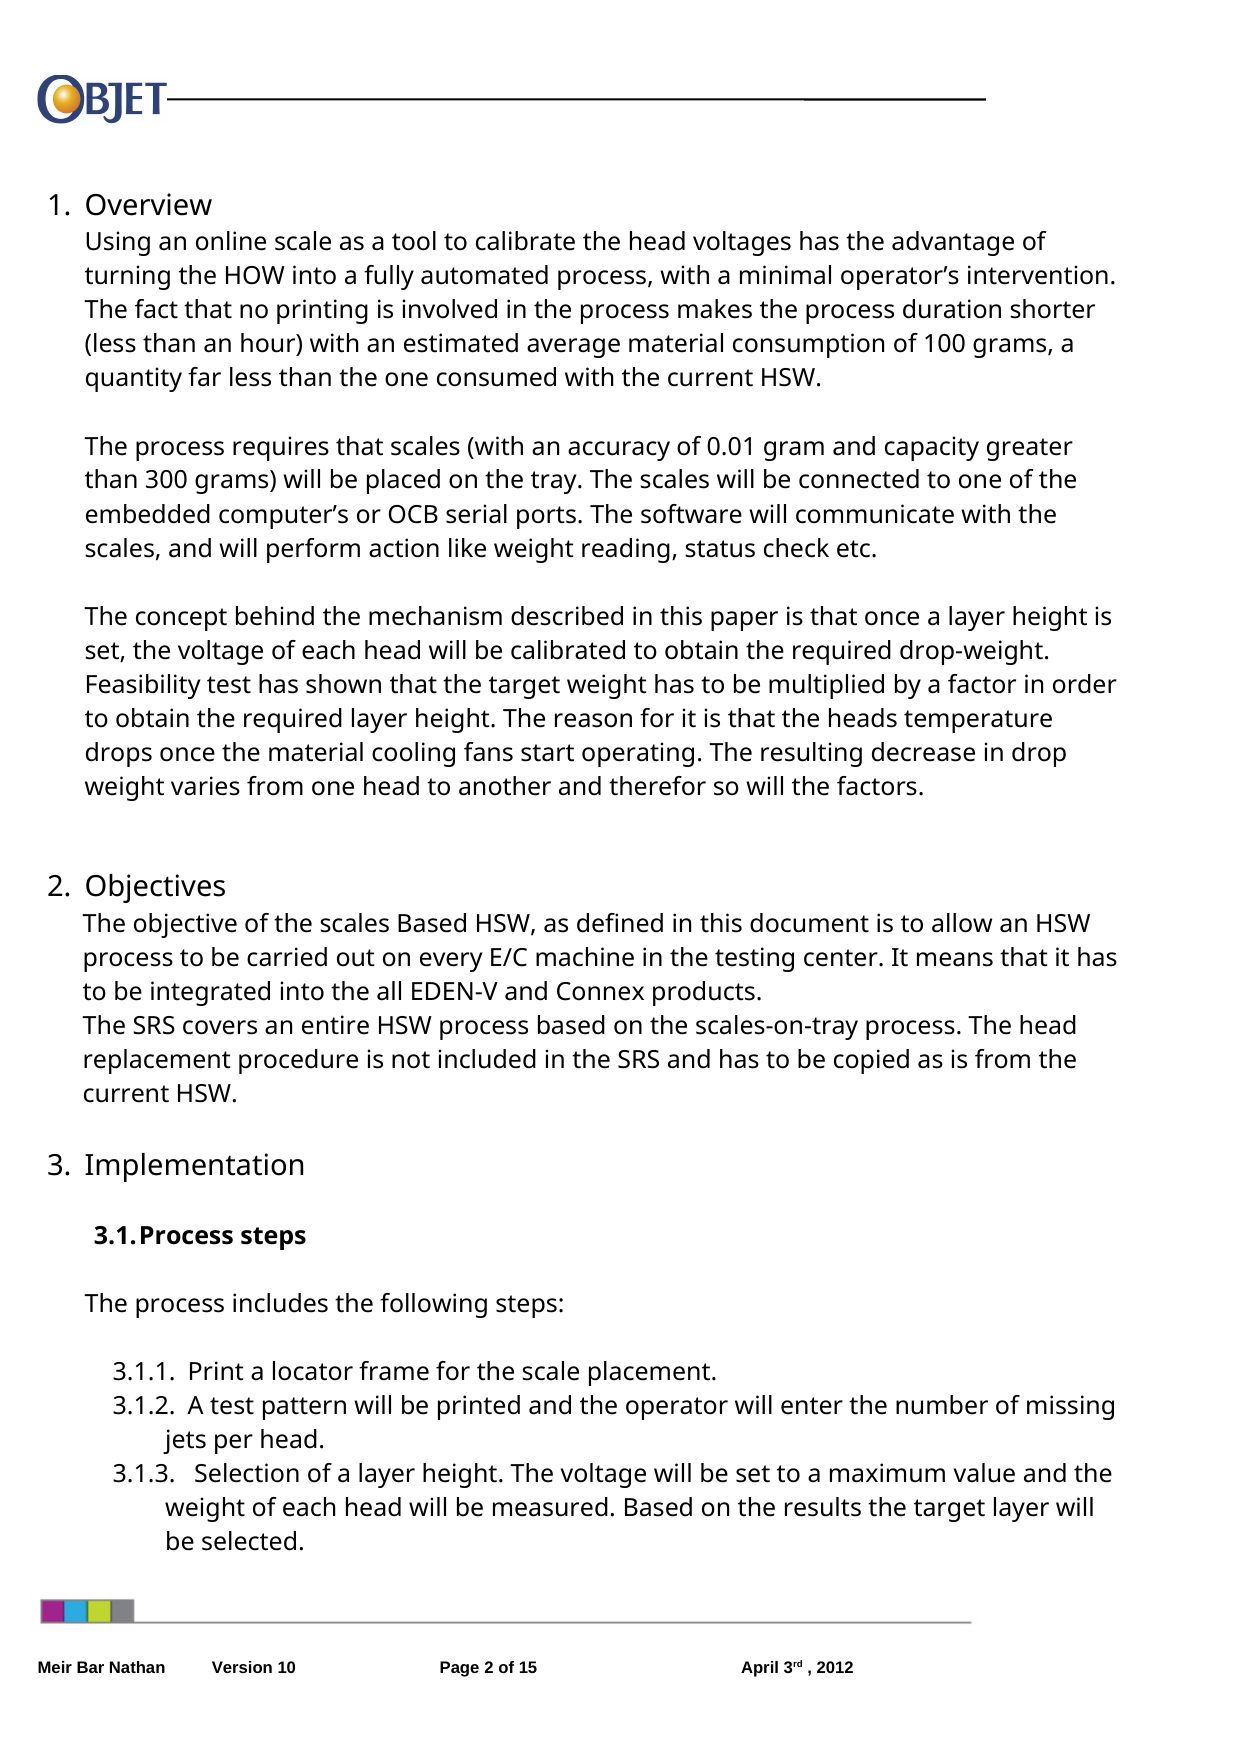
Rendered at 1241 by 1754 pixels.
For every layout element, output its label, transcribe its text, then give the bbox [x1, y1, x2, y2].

list A test pattern will be printed and the operator will enter the number of missing jets per head. [112, 1388, 1125, 1456]
text Using an online scale as a tool to calibrate the head voltages has the advantage of turning the HOW into a fully automated process, with a minimal operator’s intervention. The fact that no printing is involved in the process makes the process duration shorter (less than an hour) with an estimated average material consumption of 100 grams, a quantity far less than the one consumed with the current HSW. [84, 224, 1125, 394]
list Implementation [47, 1144, 1125, 1183]
list Overview [47, 184, 1125, 224]
list Objectives [47, 866, 1125, 905]
text The concept behind the mechanism described in this paper is that once a layer height is set, the voltage of each head will be calibrated to obtain the required drop-weight. Feasibility test has shown that the target weight has to be multiplied by a factor in order to obtain the required layer height. The reason for it is that the heads temperature drops once the material cooling fans start operating. The resulting decrease in drop weight varies from one head to another and therefor so will the factors. [84, 598, 1125, 803]
text The process requires that scales (with an accuracy of 0.01 gram and capacity greater than 300 grams) will be placed on the tray. The scales will be connected to one of the embedded computer’s or OCB serial ports. The software will communicate with the scales, and will perform action like weight reading, status check etc. [84, 428, 1125, 564]
picture [0, 1591, 1013, 1636]
list Process steps [94, 1217, 1125, 1252]
text The process includes the following steps: [84, 1286, 1125, 1320]
list Selection of a layer height. The voltage will be set to a maximum value and the weight of each head will be measured. Based on the results the target layer will be selected. [112, 1456, 1125, 1558]
text The objective of the scales Based HSW, as defined in this document is to allow an HSW process to be carried out on every E/C machine in the testing center. It means that it has to be integrated into the all EDEN-V and Connex products. [82, 905, 1125, 1007]
picture [37, 75, 167, 124]
text The SRS covers an entire HSW process based on the scales-on-tray process. The head replacement procedure is not included in the SRS and has to be copied as is from the current HSW. [82, 1007, 1125, 1110]
list Print a locator frame for the scale placement. [112, 1354, 1125, 1388]
